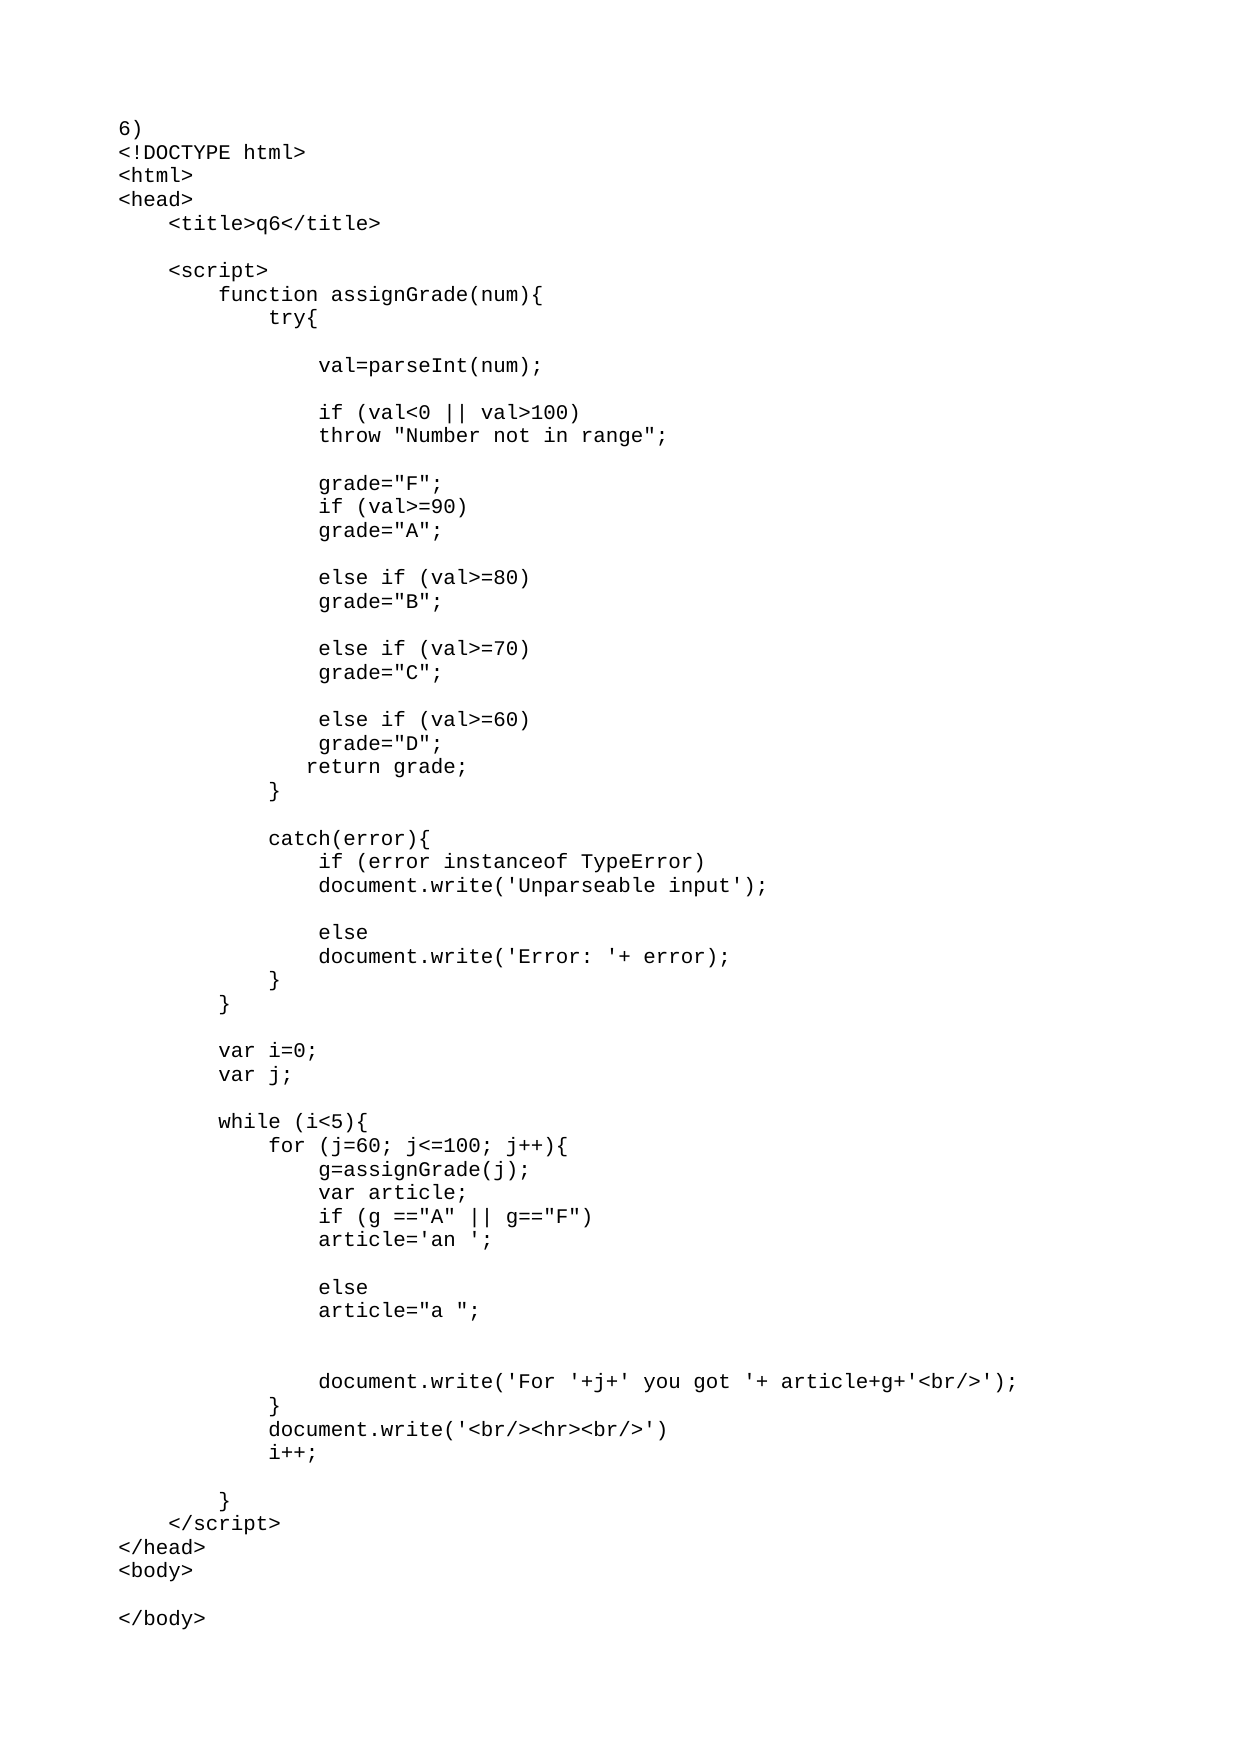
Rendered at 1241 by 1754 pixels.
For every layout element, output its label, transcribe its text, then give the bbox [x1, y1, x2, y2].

text <title>q6</title> [118, 213, 1122, 236]
text <html> [118, 165, 1122, 189]
text g=assignGrade(j); [118, 1158, 1122, 1182]
text else if (val>=60) [118, 709, 1122, 733]
text grade="B"; [118, 591, 1122, 615]
text val=parseInt(num); [118, 354, 1122, 378]
text } [118, 969, 1122, 993]
text document.write('<br/><hr><br/>') [118, 1419, 1122, 1442]
text } [118, 780, 1122, 804]
text 6) [118, 118, 1122, 142]
text function assignGrade(num){ [118, 284, 1122, 307]
text else if (val>=70) [118, 638, 1122, 662]
text document.write('Error: '+ error); [118, 946, 1122, 969]
text if (val>=90) [118, 496, 1122, 520]
text document.write('For '+j+' you got '+ article+g+'<br/>'); [118, 1371, 1122, 1395]
text var j; [118, 1064, 1122, 1088]
text return grade; [118, 757, 1122, 780]
text } [118, 993, 1122, 1017]
text <script> [118, 260, 1122, 284]
text var article; [118, 1182, 1122, 1206]
text } [118, 1395, 1122, 1419]
text catch(error){ [118, 827, 1122, 851]
text grade="D"; [118, 733, 1122, 757]
text if (g =="A" || g=="F") [118, 1206, 1122, 1229]
text throw "Number not in range"; [118, 426, 1122, 449]
text else [118, 922, 1122, 946]
text <!DOCTYPE html> [118, 142, 1122, 165]
text while (i<5){ [118, 1111, 1122, 1135]
text </body> [118, 1608, 1122, 1631]
text var i=0; [118, 1040, 1122, 1064]
text grade="A"; [118, 520, 1122, 544]
text </head> [118, 1537, 1122, 1561]
text try{ [118, 307, 1122, 331]
text i++; [118, 1442, 1122, 1466]
text if (error instanceof TypeError) [118, 851, 1122, 875]
text grade="F"; [118, 473, 1122, 496]
text document.write('Unparseable input'); [118, 875, 1122, 898]
text else [118, 1277, 1122, 1300]
text grade="C"; [118, 662, 1122, 686]
text </script> [118, 1513, 1122, 1537]
text if (val<0 || val>100) [118, 402, 1122, 426]
text article='an '; [118, 1229, 1122, 1253]
text for (j=60; j<=100; j++){ [118, 1135, 1122, 1158]
text <head> [118, 189, 1122, 213]
text else if (val>=80) [118, 567, 1122, 591]
text } [118, 1489, 1122, 1513]
text <body> [118, 1561, 1122, 1584]
text article="a "; [118, 1300, 1122, 1324]
